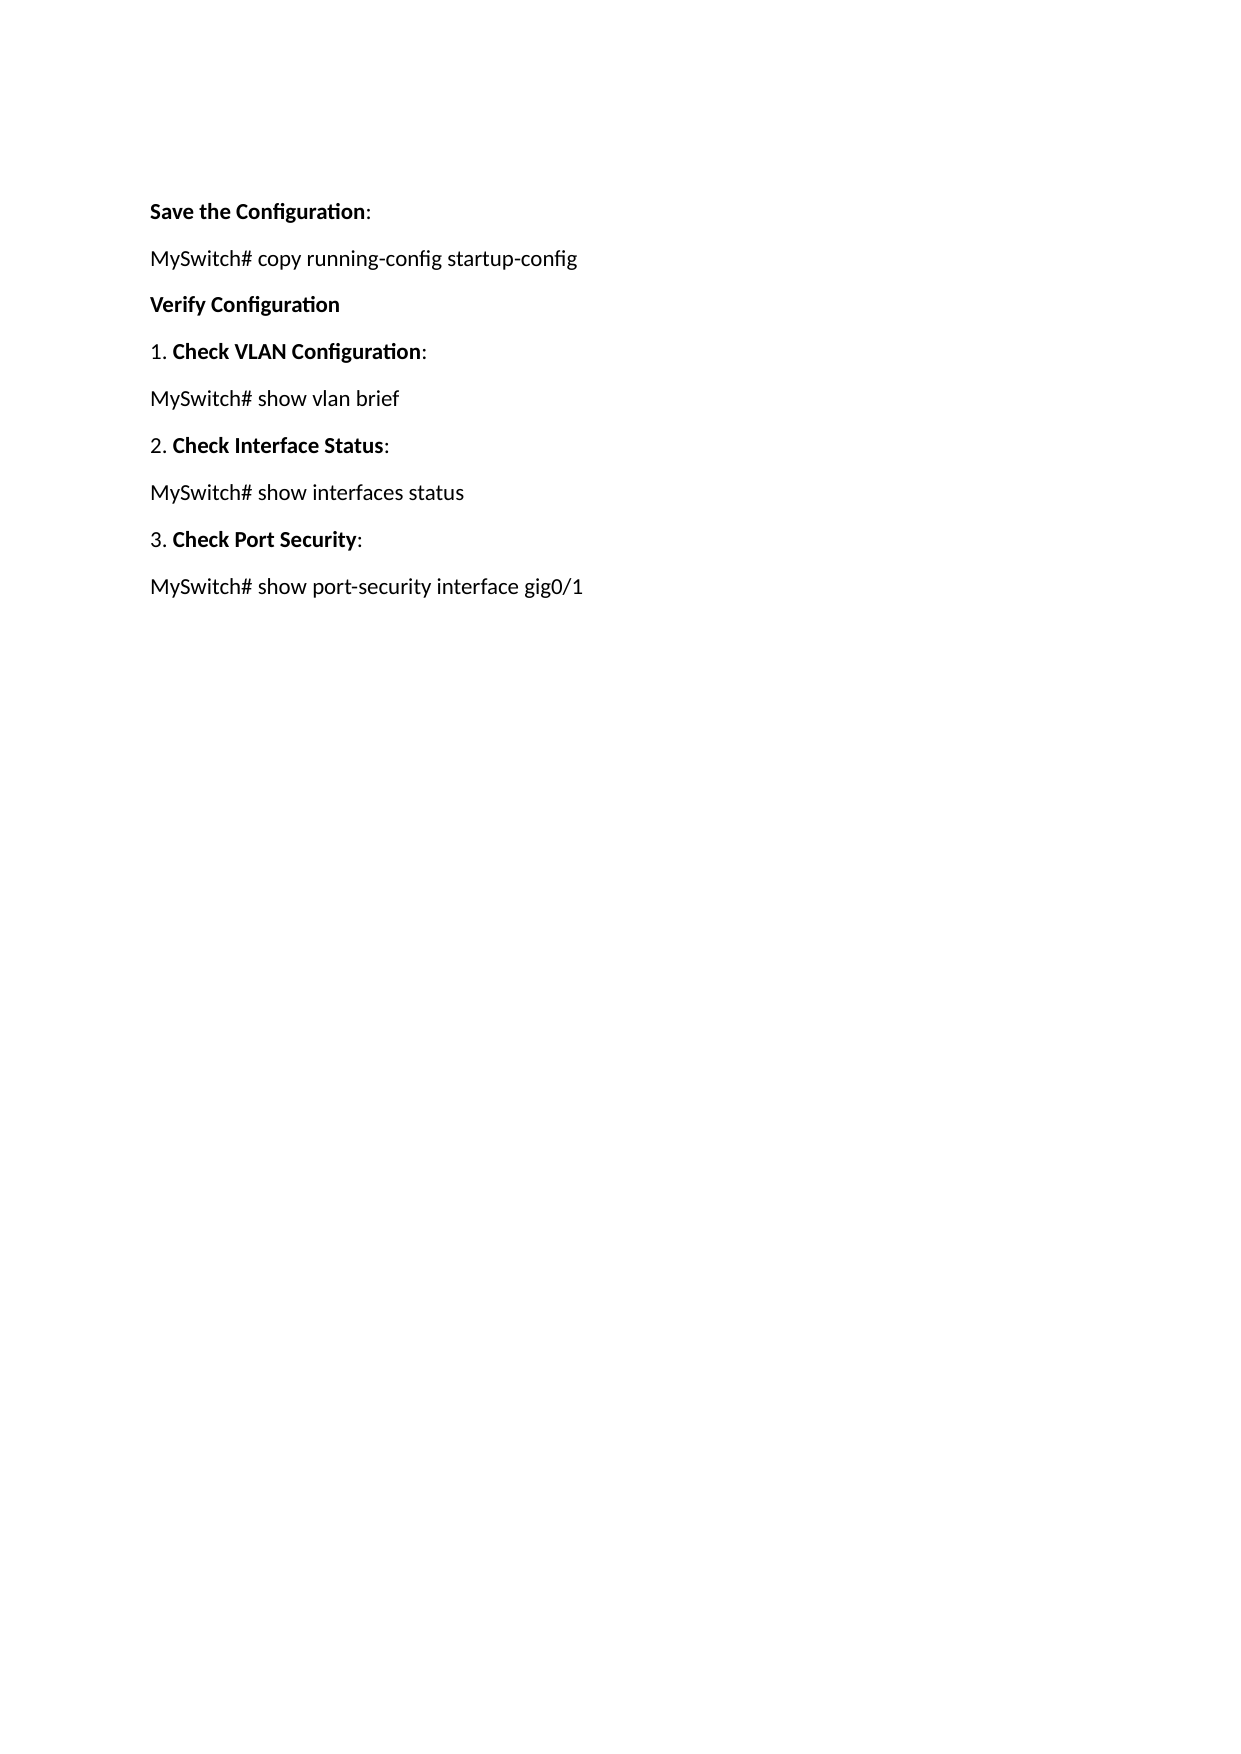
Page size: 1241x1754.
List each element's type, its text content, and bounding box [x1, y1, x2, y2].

text MySwitch# show interfaces status [150, 478, 1090, 506]
text MySwitch# show vlan brief [150, 384, 1090, 412]
text 3. Check Port Security: [150, 525, 1090, 553]
text MySwitch# copy running-config startup-config [150, 244, 1090, 272]
text 1. Check VLAN Configuration: [150, 337, 1090, 366]
text Save the Configuration: [150, 197, 1090, 225]
text MySwitch# show port-security interface gig0/1 [150, 572, 1090, 600]
text Verify Configuration [150, 291, 1090, 319]
text 2. Check Interface Status: [150, 431, 1090, 459]
